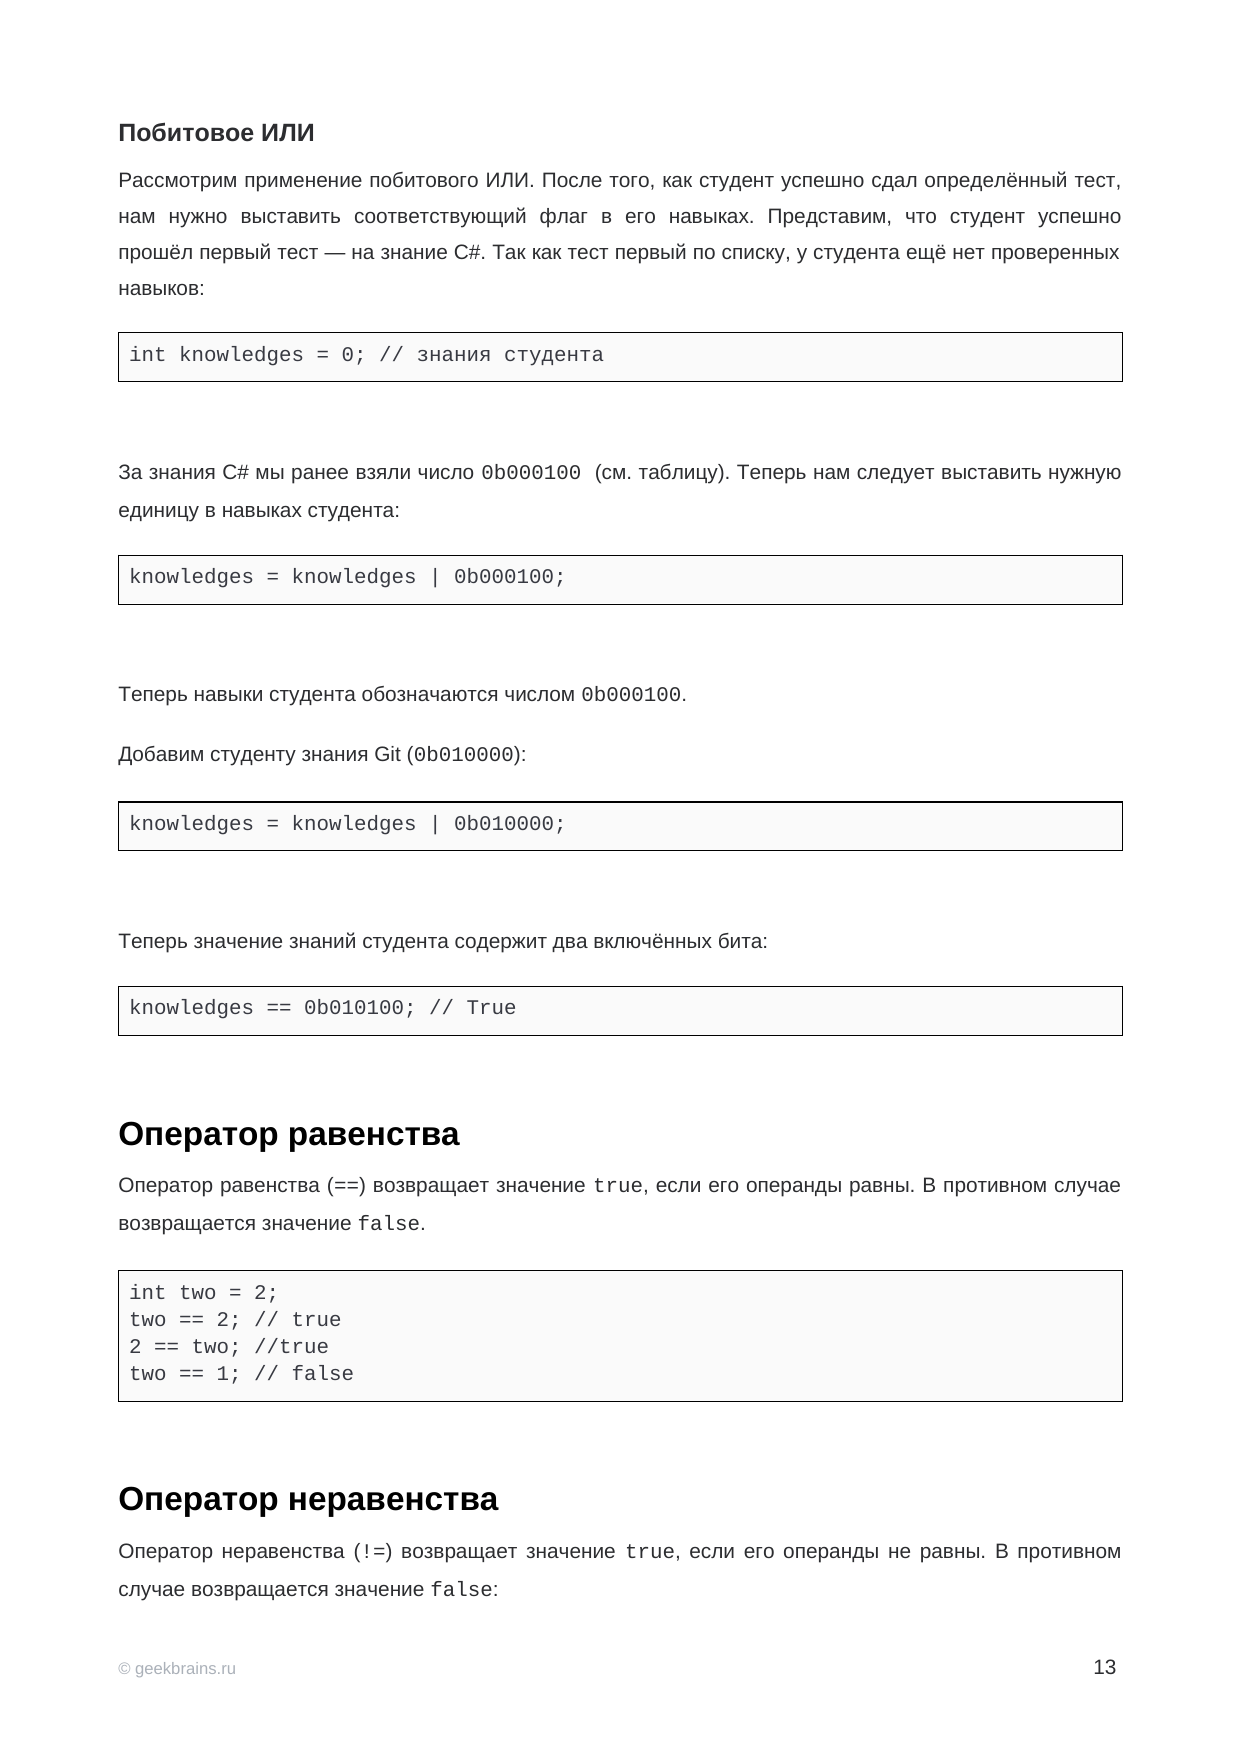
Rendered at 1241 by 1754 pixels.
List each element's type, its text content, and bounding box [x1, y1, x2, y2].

subtitle Оператор равенства [118, 1113, 1122, 1152]
subtitle Побитовое ИЛИ [118, 118, 1122, 147]
text За знания C# мы ранее взяли число 0b000100 (см. таблицу). Теперь нам следует выставить нужную единицу в навыках студента: [118, 460, 1122, 522]
text Теперь значение знаний студента содержит два включённых бита: [118, 929, 1122, 953]
text Теперь навыки студента обозначаются числом 0b000100. [118, 682, 1122, 708]
text Рассмотрим применение побитового ИЛИ. После того, как студент успешно сдал определённый тест, нам нужно выставить соответствующий флаг в его навыках. Представим, что студент успешно прошёл первый тест — на знание C#. Так как тест первый по списку, у студента ещё нет проверенных навыков: [118, 168, 1122, 299]
text Оператор неравенства (!=) возвращает значение true, если его операнды не равны. В противном случае возвращается значение false: [118, 1539, 1122, 1602]
table_header int knowledges = 0; // знания студента [119, 333, 1122, 381]
text Добавим студенту знания Git (0b010000): [118, 742, 1122, 768]
table_header knowledges == 0b010100; // True [119, 987, 1122, 1035]
text Оператор равенства (==) возвращает значение true, если его операнды равны. В противном случае возвращается значение false. [118, 1173, 1122, 1236]
table_header knowledges = knowledges | 0b000100; [119, 556, 1122, 603]
table_header knowledges = knowledges | 0b010000; [119, 803, 1122, 850]
subtitle Оператор неравенства [118, 1479, 1122, 1518]
table_header int two = 2; two == 2; // true 2 == two; //true two == 1; // false [119, 1271, 1122, 1401]
